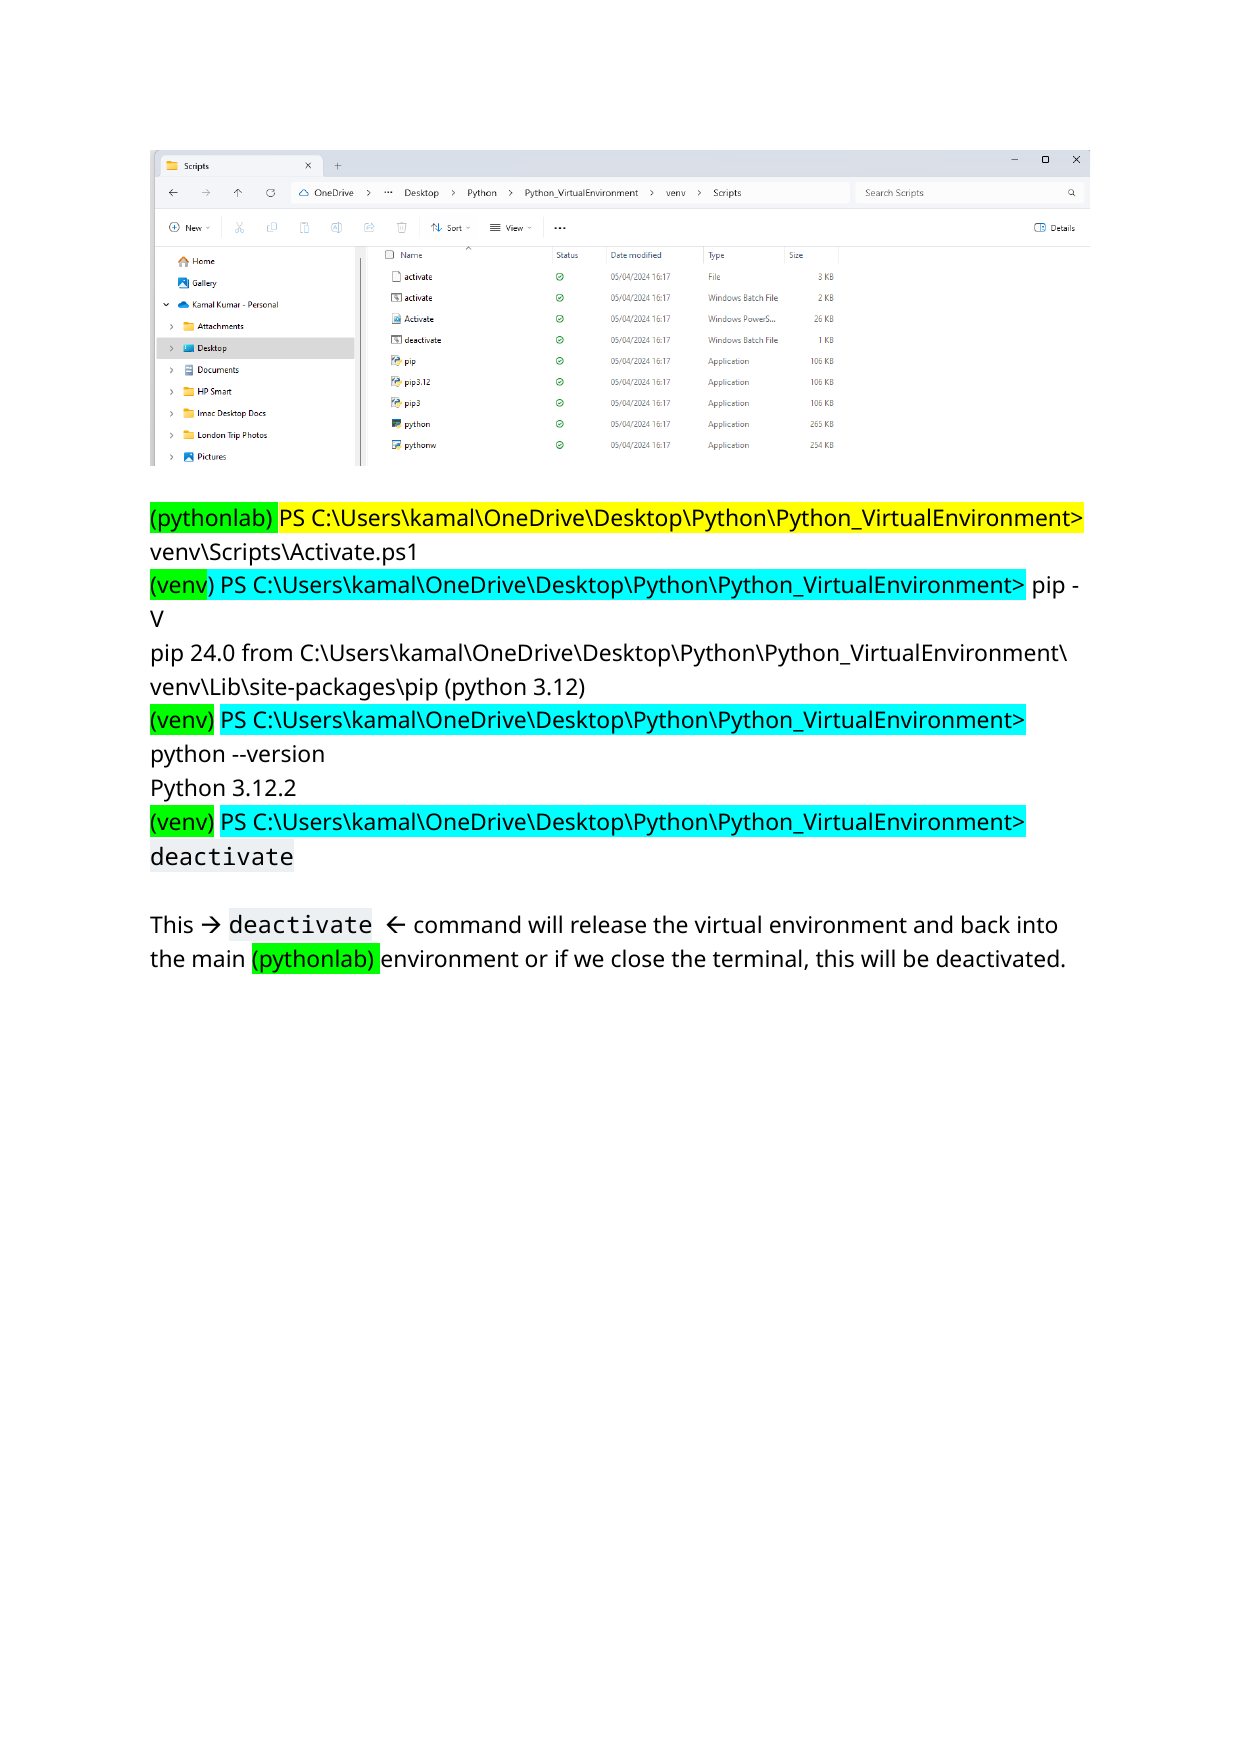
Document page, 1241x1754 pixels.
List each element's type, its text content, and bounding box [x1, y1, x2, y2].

text Python 3.12.2 [150, 772, 1090, 803]
text (pythonlab) PS C:\Users\kamal\OneDrive\Desktop\Python\Python_VirtualEnvironment> venv\Scripts\Activate.ps1 [150, 502, 1090, 567]
text (venv) PS C:\Users\kamal\OneDrive\Desktop\Python\Python_VirtualEnvironment> deactivate [150, 805, 1090, 872]
text (venv) PS C:\Users\kamal\OneDrive\Desktop\Python\Python_VirtualEnvironment> pip -V [150, 569, 1090, 634]
text (venv) PS C:\Users\kamal\OneDrive\Desktop\Python\Python_VirtualEnvironment> python --version [150, 704, 1090, 769]
text This deactivate command will release the virtual environment and back into the main (pythonlab) environment or if we close the terminal, this will be deactivated. [150, 908, 1090, 974]
picture [150, 150, 1091, 466]
text pip 24.0 from C:\Users\kamal\OneDrive\Desktop\Python\Python_VirtualEnvironment\venv\Lib\site-packages\pip (python 3.12) [150, 637, 1090, 702]
